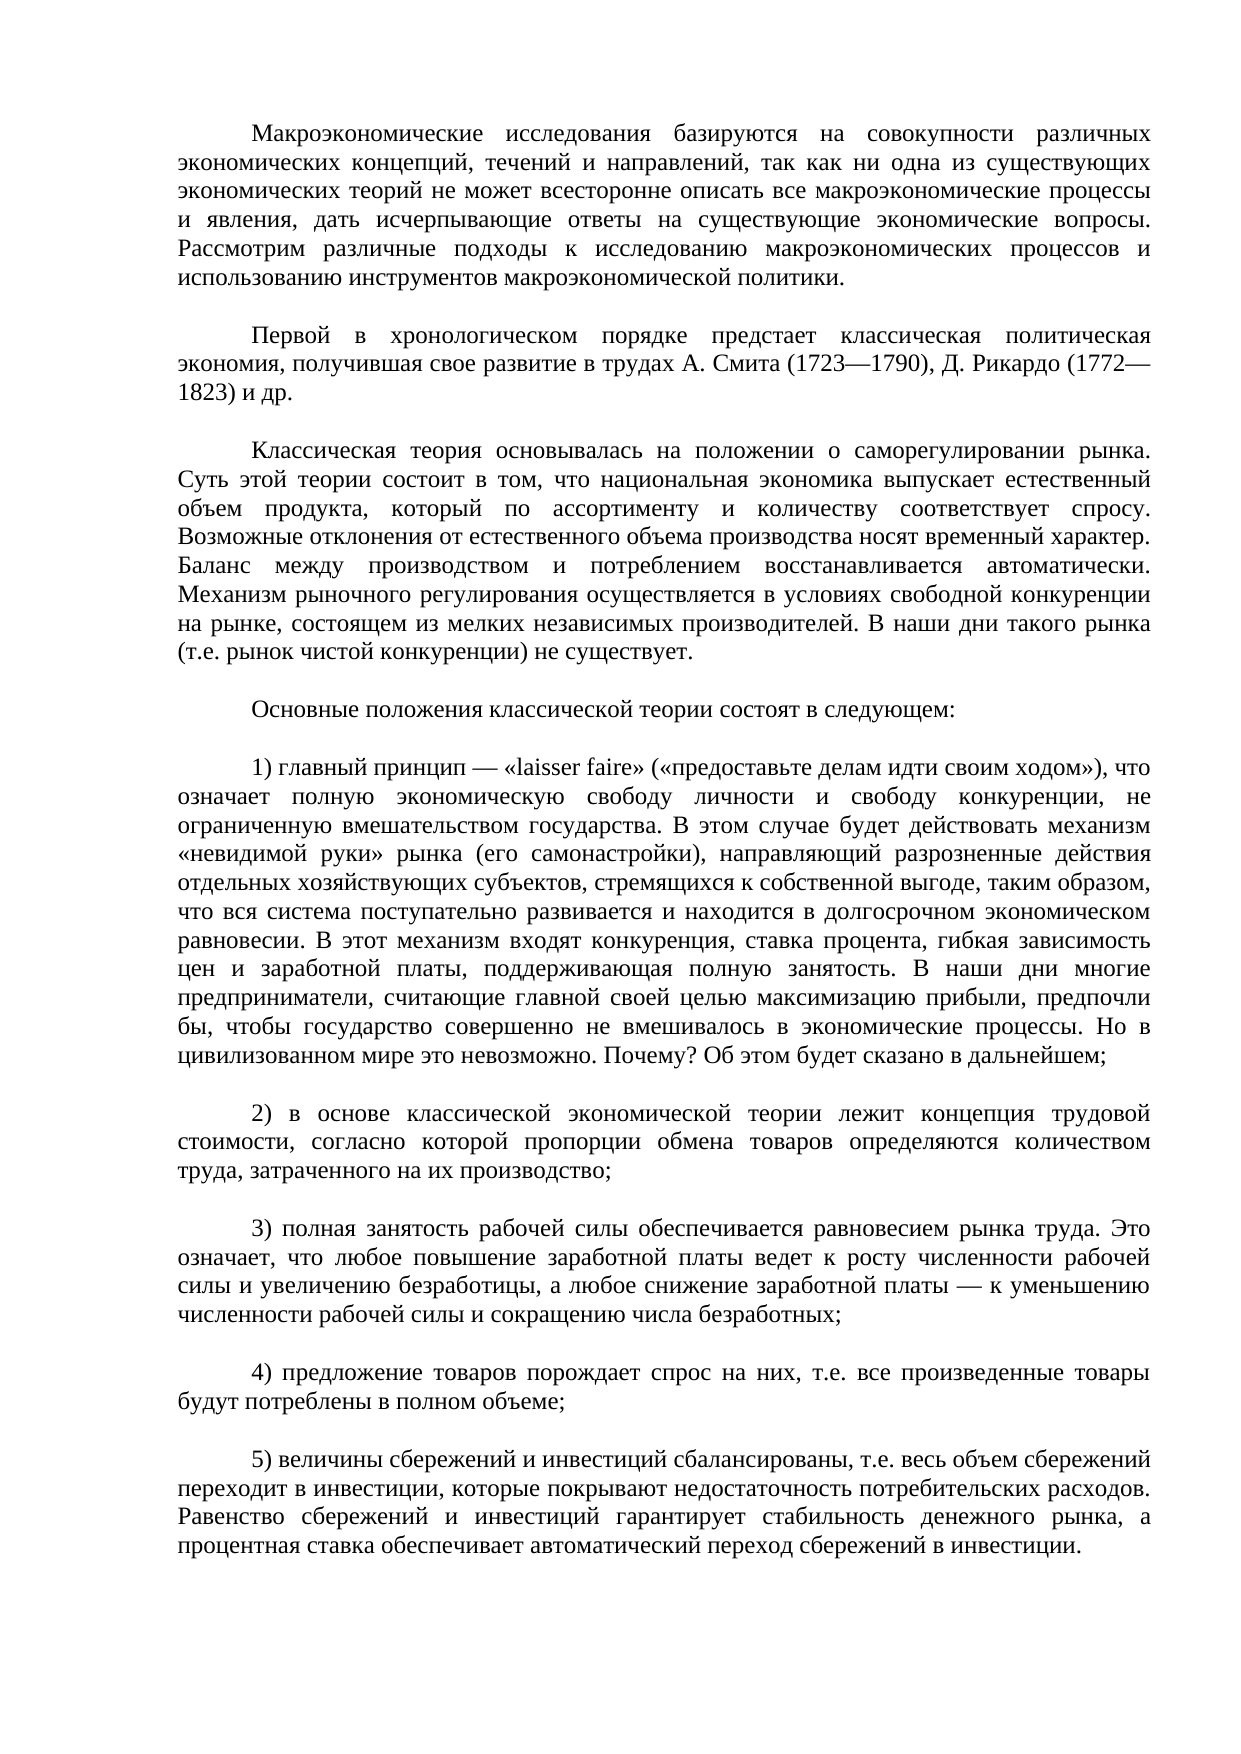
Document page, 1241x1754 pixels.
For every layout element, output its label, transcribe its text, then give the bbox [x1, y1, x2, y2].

text Основные положения классической теории состоят в следующем: [177, 694, 1152, 723]
text Классическая теория основывалась на положении о саморегулировании рынка. Суть этой теории состоит в том, что национальная экономика выпускает естественный объем продукта, который по ассортименту и количеству соответствует спросу. Возможные отклонения от естественного объема производства носят временный характер. Баланс между производством и потреблением восстанавливается автоматически. Механизм рыночного регулирования осуществляется в условиях свободной конкуренции на рынке, состоящем из мелких независимых производителей. В наши дни такого рынка (т.е. рынок чистой конкуренции) не существует. [177, 435, 1152, 665]
text 3) полная занятость рабочей силы обеспечивается равновесием рынка труда. Это означает, что любое повышение заработной платы ведет к росту численности рабочей силы и увеличению безработицы, а любое снижение заработной платы — к уменьшению численности рабочей силы и сокращению числа безработных; [177, 1213, 1152, 1328]
text 4) предложение товаров порождает спрос на них, т.е. все произведенные товары будут потреблены в полном объеме; [177, 1357, 1152, 1415]
text 1) главный принцип — «laisser faire» («предоставьте делам идти своим ходом»), что означает полную экономическую свободу личности и свободу конкуренции, не ограниченную вмешательством государства. В этом случае будет действовать механизм «невидимой руки» рынка (его самонастройки), направляющий разрозненные действия отдельных хозяйствующих субъектов, стремящихся к собственной выгоде, таким образом, что вся система поступательно развивается и находится в долгосрочном экономическом равновесии. В этот механизм входят конкуренция, ставка процента, гибкая зависимость цен и заработной платы, поддерживающая полную занятость. В наши дни многие предприниматели, считающие главной своей целью максимизацию прибыли, предпочли бы, чтобы государство совершенно не вмешивалось в экономические процессы. Но в цивилизованном мире это невозможно. Почему? Об этом будет сказано в дальнейшем; [177, 752, 1152, 1068]
text Макроэкономические исследования базируются на совокупности различных экономических концепций, течений и направлений, так как ни одна из существующих экономических теорий не может всесторонне описать все макроэкономические процессы и явления, дать исчерпывающие ответы на существующие экономические вопросы. Рассмотрим различные подходы к исследованию макроэкономических процессов и использованию инструментов макроэкономической политики. [177, 118, 1152, 291]
text 2) в основе классической экономической теории лежит концепция трудовой стоимости, согласно которой пропорции обмена товаров определяются количеством труда, затраченного на их производство; [177, 1098, 1152, 1184]
text 5) величины сбережений и инвестиций сбалансированы, т.е. весь объем сбережений переходит в инвестиции, которые покрывают недостаточность потребительских расходов. Равенство сбережений и инвестиций гарантирует стабильность денежного рынка, а процентная ставка обеспечивает автоматический переход сбережений в инвестиции. [177, 1444, 1152, 1559]
text Первой в хронологическом порядке предстает классическая политическая экономия, получившая свое развитие в трудах А. Смита (1723—1790), Д. Рикардо (1772—1823) и др. [177, 320, 1152, 406]
